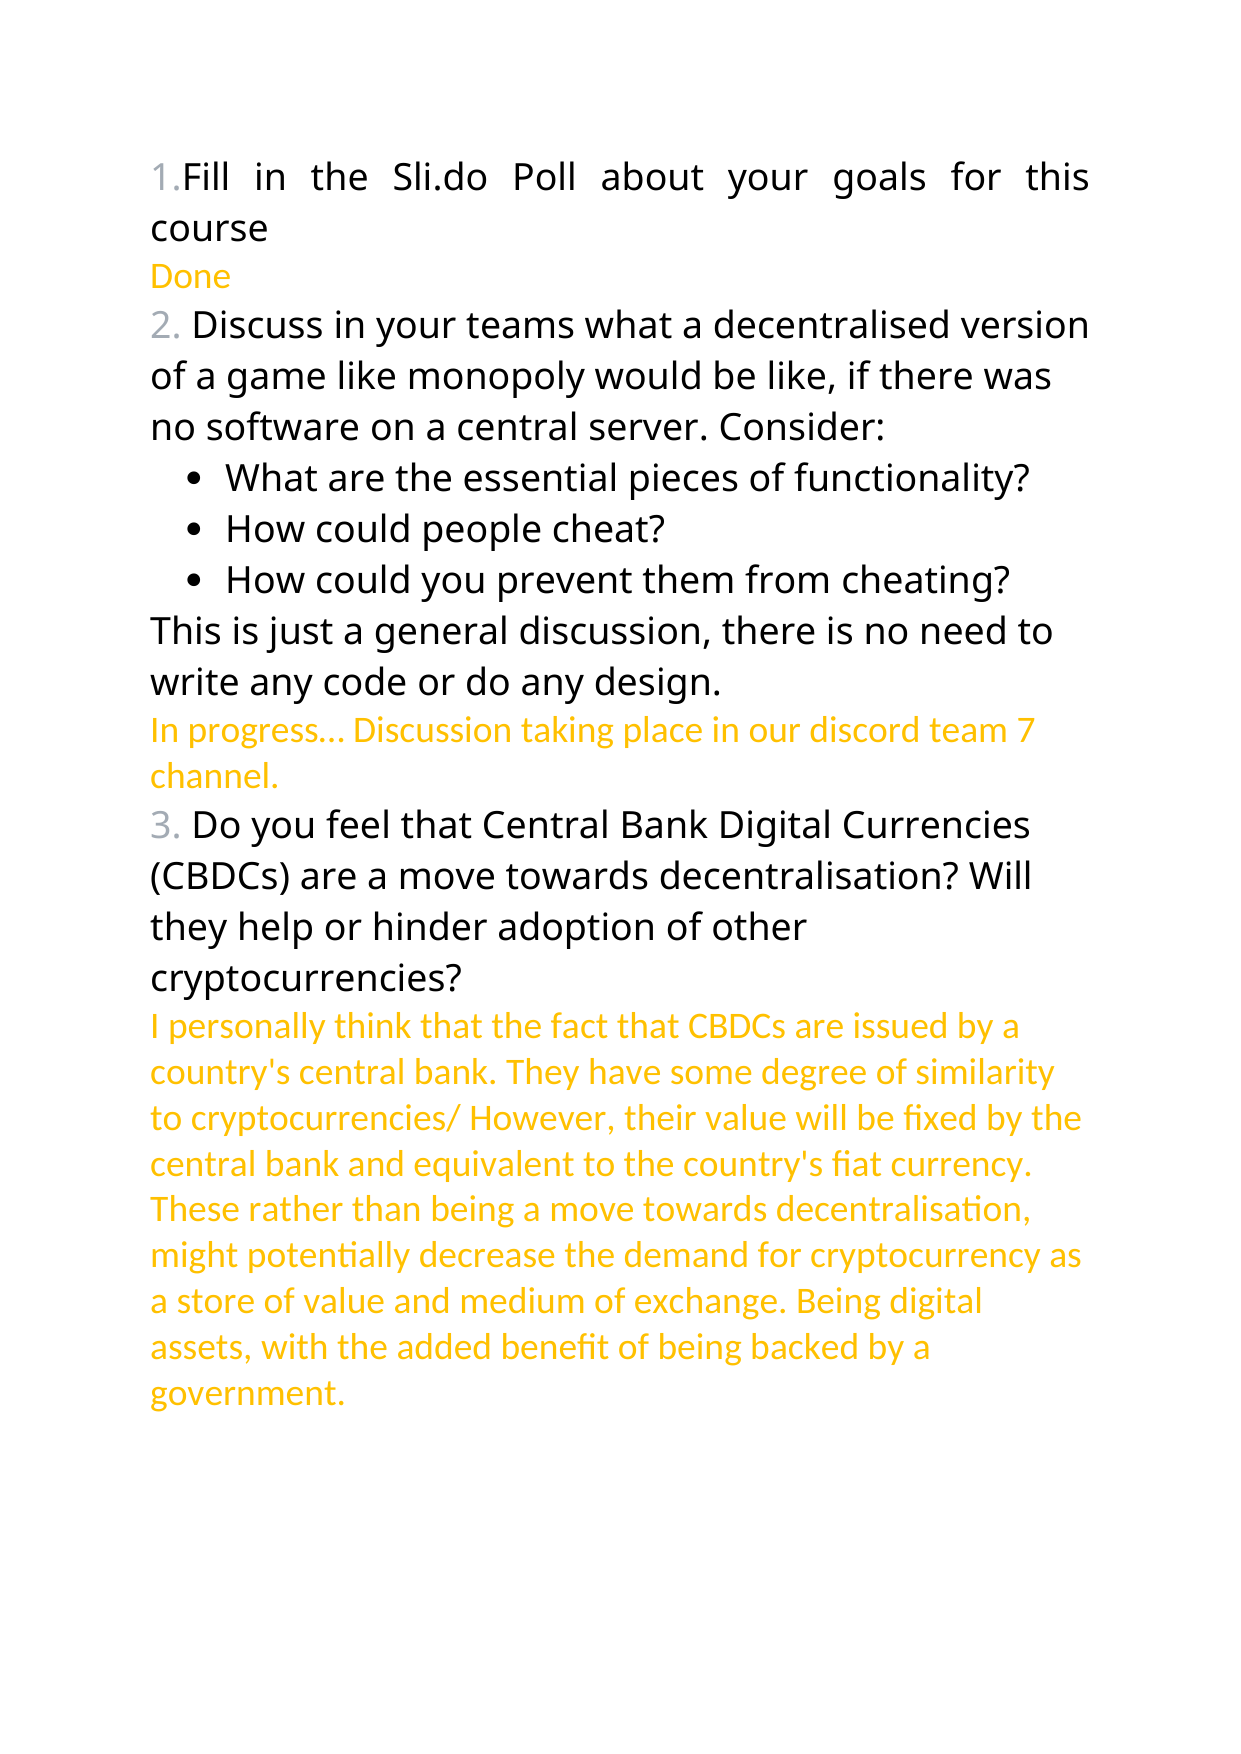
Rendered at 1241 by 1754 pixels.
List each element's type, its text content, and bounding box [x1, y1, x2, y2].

text In progress… Discussion taking place in our discord team 7 channel. [150, 706, 1090, 798]
text 2. Discuss in your teams what a decentralised version of a game like monopoly would be like, if there was no software on a central server. Consider: [150, 298, 1090, 451]
text This is just a general discussion, there is no need to write any code or do any design. [150, 604, 1090, 706]
list How could you prevent them from cheating? [187, 553, 1090, 604]
text 1.Fill in the Sli.do Poll about your goals for this course [150, 150, 1090, 252]
list How could people cheat? [187, 502, 1090, 553]
text Done [150, 252, 1090, 298]
text 3. Do you feel that Central Bank Digital Currencies (CBDCs) are a move towards decentralisation? Will they help or hinder adoption of other cryptocurrencies? [150, 798, 1090, 1002]
text I personally think that the fact that CBDCs are issued by a country's central bank. They have some degree of similarity to cryptocurrencies/ However, their value will be fixed by the central bank and equivalent to the country's fiat currency. These rather than being a move towards decentralisation, might potentially decrease the demand for cryptocurrency as a store of value and medium of exchange. Being digital assets, with the added benefit of being backed by a government. [150, 1002, 1090, 1414]
list What are the essential pieces of functionality? [187, 451, 1090, 502]
